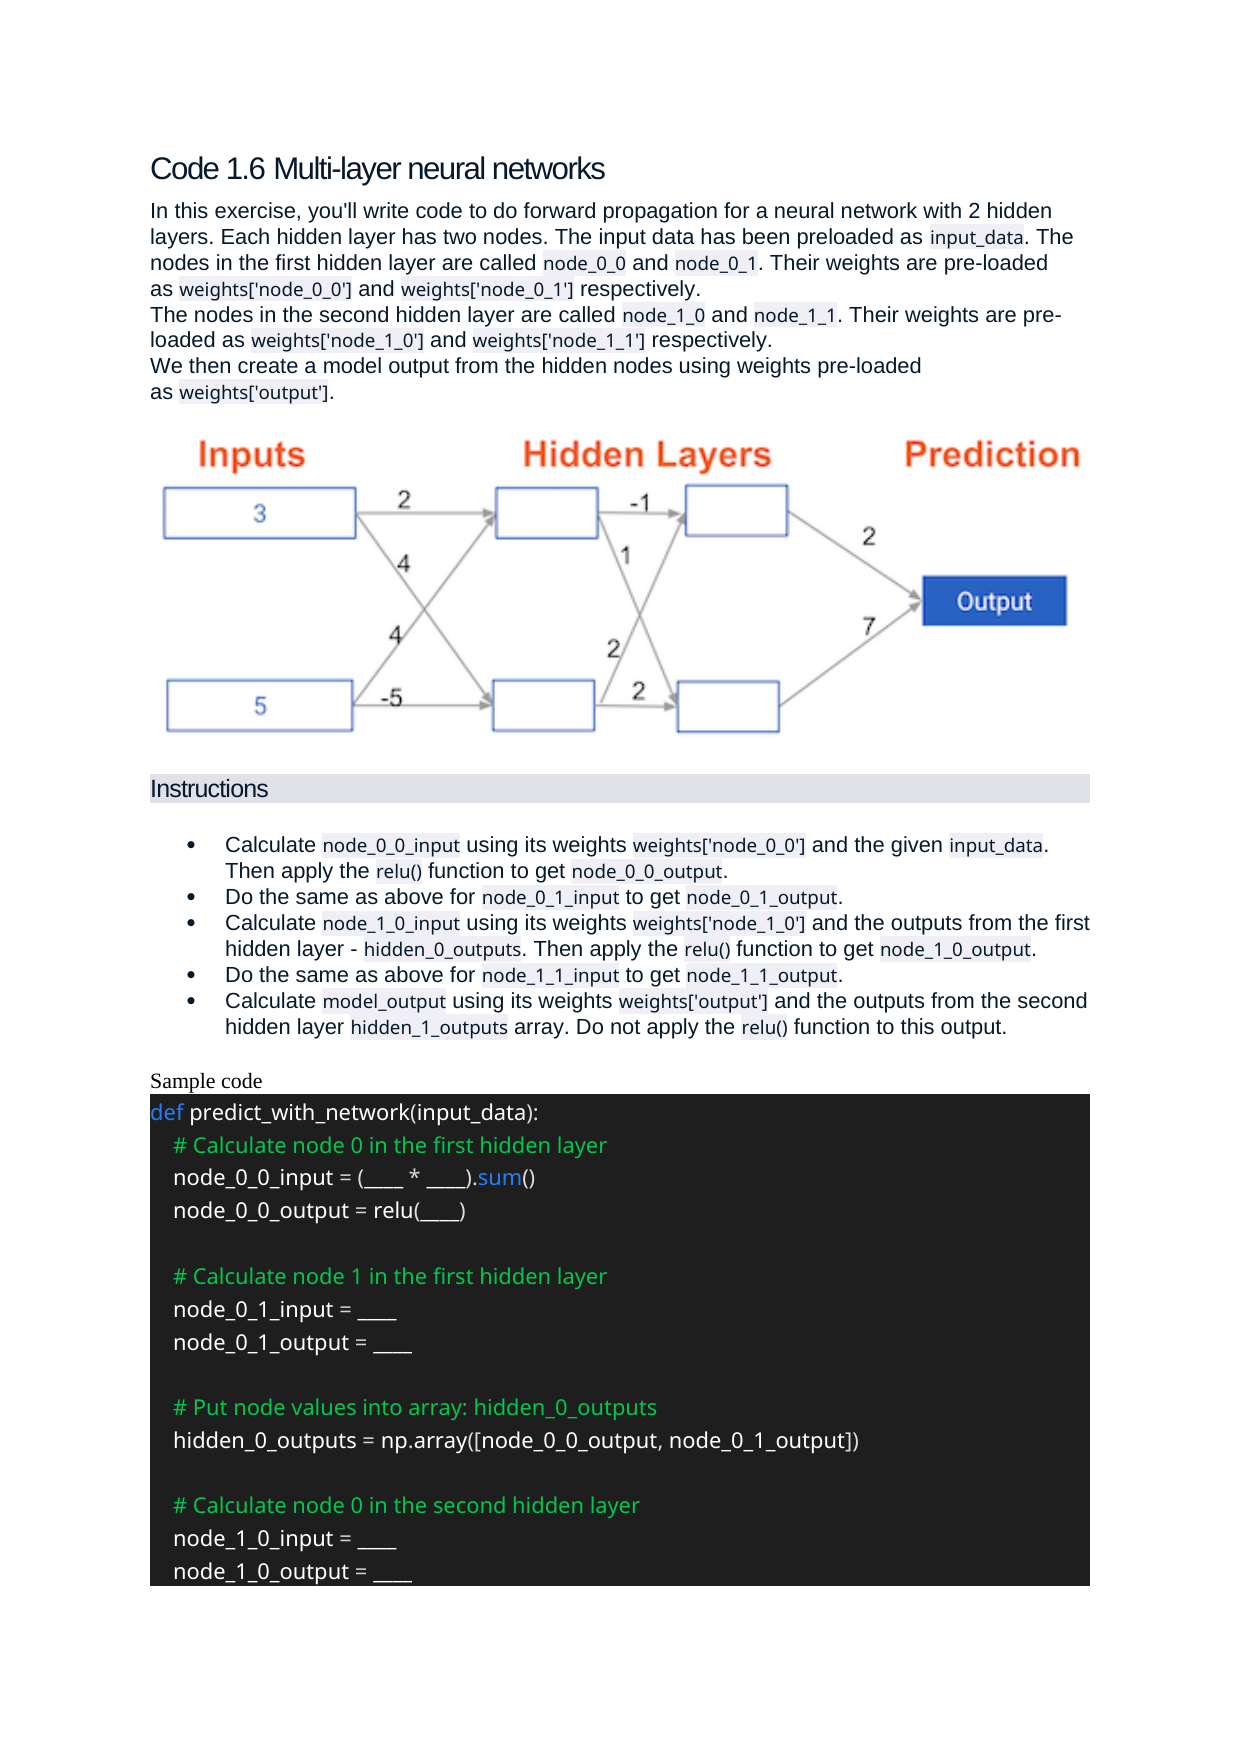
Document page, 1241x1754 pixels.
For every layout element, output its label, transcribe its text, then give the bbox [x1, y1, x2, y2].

list Calculate node_0_0_input using its weights weights['node_0_0'] and the given input_data. Then apply the relu() function to get node_0_0_output. [187, 832, 1090, 884]
text # Calculate node 1 in the first hidden layer [150, 1258, 1090, 1291]
text node_1_0_input = ____ [150, 1520, 1090, 1553]
text def predict_with_network(input_data): [150, 1094, 1090, 1127]
text node_0_1_input = ____ [150, 1291, 1090, 1323]
text We then create a model output from the hidden nodes using weights pre-loaded as weights['output']. [150, 353, 1090, 404]
list Calculate node_1_0_input using its weights weights['node_1_0'] and the outputs from the first hidden layer - hidden_0_outputs. Then apply the relu() function to get node_1_0_output. [187, 910, 1090, 962]
list Calculate model_output using its weights weights['output'] and the outputs from the second hidden layer hidden_1_outputs array. Do not apply the relu() function to this output. [768, 988, 1090, 1040]
text node_1_0_output = ____ [150, 1553, 1090, 1586]
list Do the same as above for node_1_1_input to get node_1_1_output. [187, 962, 1090, 988]
text node_0_0_input = (____ * ____).sum() [150, 1159, 1090, 1192]
text node_0_0_output = relu(____) [150, 1192, 1090, 1225]
list Calculate model_output using its weights weights['output'] and the outputs from the second hidden layer hidden_1_outputs array. Do not apply the relu() function to this output. [446, 988, 741, 1040]
text # Put node values into array: hidden_0_outputs [150, 1389, 1090, 1422]
text # Calculate node 0 in the first hidden layer [150, 1127, 1090, 1159]
text node_0_1_output = ____ [150, 1323, 1090, 1356]
text Sample code [150, 1068, 1090, 1094]
text In this exercise, you'll write code to do forward propagation for a neural network with 2 hidden layers. Each hidden layer has two nodes. The input data has been preloaded as input_data. The nodes in the first hidden layer are called node_0_0 and node_0_1. Their weights are pre-loaded as weights['node_0_0'] and weights['node_0_1'] respectively. [150, 198, 1090, 301]
picture [150, 433, 1090, 746]
subtitle Instructions [150, 774, 1090, 803]
subtitle Code 1.6 Multi-layer neural networks [150, 150, 1090, 186]
list Do the same as above for node_0_1_input to get node_0_1_output. [187, 884, 1090, 910]
text hidden_0_outputs = np.array([node_0_0_output, node_0_1_output]) [150, 1422, 1090, 1455]
text The nodes in the second hidden layer are called node_1_0 and node_1_1. Their weights are pre-loaded as weights['node_1_0'] and weights['node_1_1'] respectively. [150, 301, 1090, 353]
text # Calculate node 0 in the second hidden layer [150, 1487, 1090, 1520]
